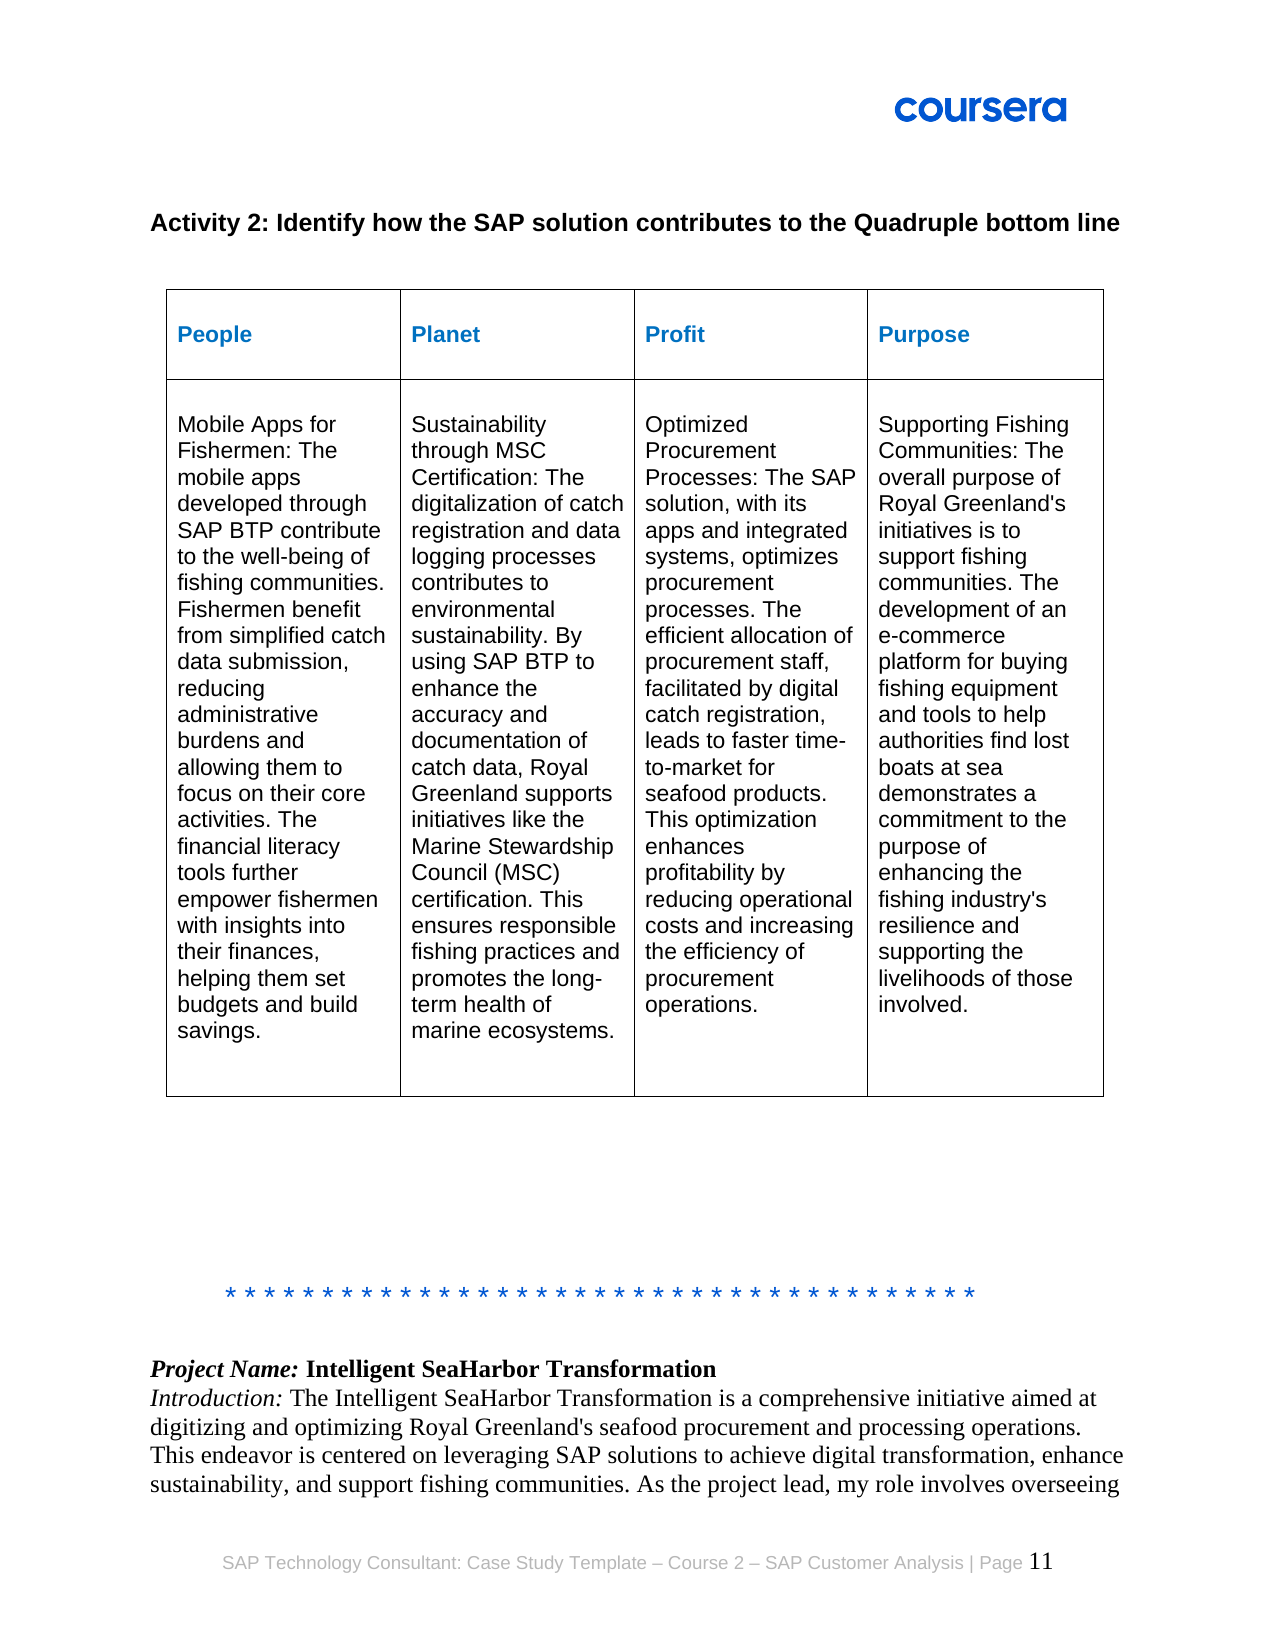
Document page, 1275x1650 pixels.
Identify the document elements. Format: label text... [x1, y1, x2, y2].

table_header Profit [635, 290, 867, 379]
table_cell Mobile Apps for Fishermen: The mobile apps developed through SAP BTP contribute to the well-being of fishing communities. Fishermen benefit from simplified catch data submission, reducing administrative burdens and allowing them to focus on their core activities. The financial literacy tools further empower fishermen with insights into their finances, helping them set budgets and build savings. [167, 380, 400, 1096]
table_cell Supporting Fishing Communities: The overall purpose of Royal Greenland's initiatives is to support fishing communities. The development of an e-commerce platform for buying fishing equipment and tools to help authorities find lost boats at sea demonstrates a commitment to the purpose of enhancing the fishing industry's resilience and supporting the livelihoods of those involved. [868, 380, 1103, 1096]
text Project Name: Intelligent SeaHarbor Transformation [150, 1354, 1125, 1383]
table_header Purpose [868, 290, 1103, 379]
picture [873, 75, 1088, 145]
table_cell Sustainability through MSC Certification: The digitalization of catch registration and data logging processes contributes to environmental sustainability. By using SAP BTP to enhance the accuracy and documentation of catch data, Royal Greenland supports initiatives like the Marine Stewardship Council (MSC) certification. This ensures responsible fishing practices and promotes the long-term health of marine ecosystems. [401, 380, 634, 1096]
table_header People [167, 290, 400, 379]
text Activity 2: Identify how the SAP solution contributes to the Quadruple bottom line [150, 207, 1125, 236]
table_header Planet [401, 290, 634, 379]
title * * * * * * * * * * * * * * * * * * * * * * * * * * * * * * * * * * * * * * * [225, 1280, 1125, 1314]
table_cell Optimized Procurement Processes: The SAP solution, with its apps and integrated systems, optimizes procurement processes. The efficient allocation of procurement staff, facilitated by digital catch registration, leads to faster time-to-market for seafood products. This optimization enhances profitability by reducing operational costs and increasing the efficiency of procurement operations. [635, 380, 867, 1096]
